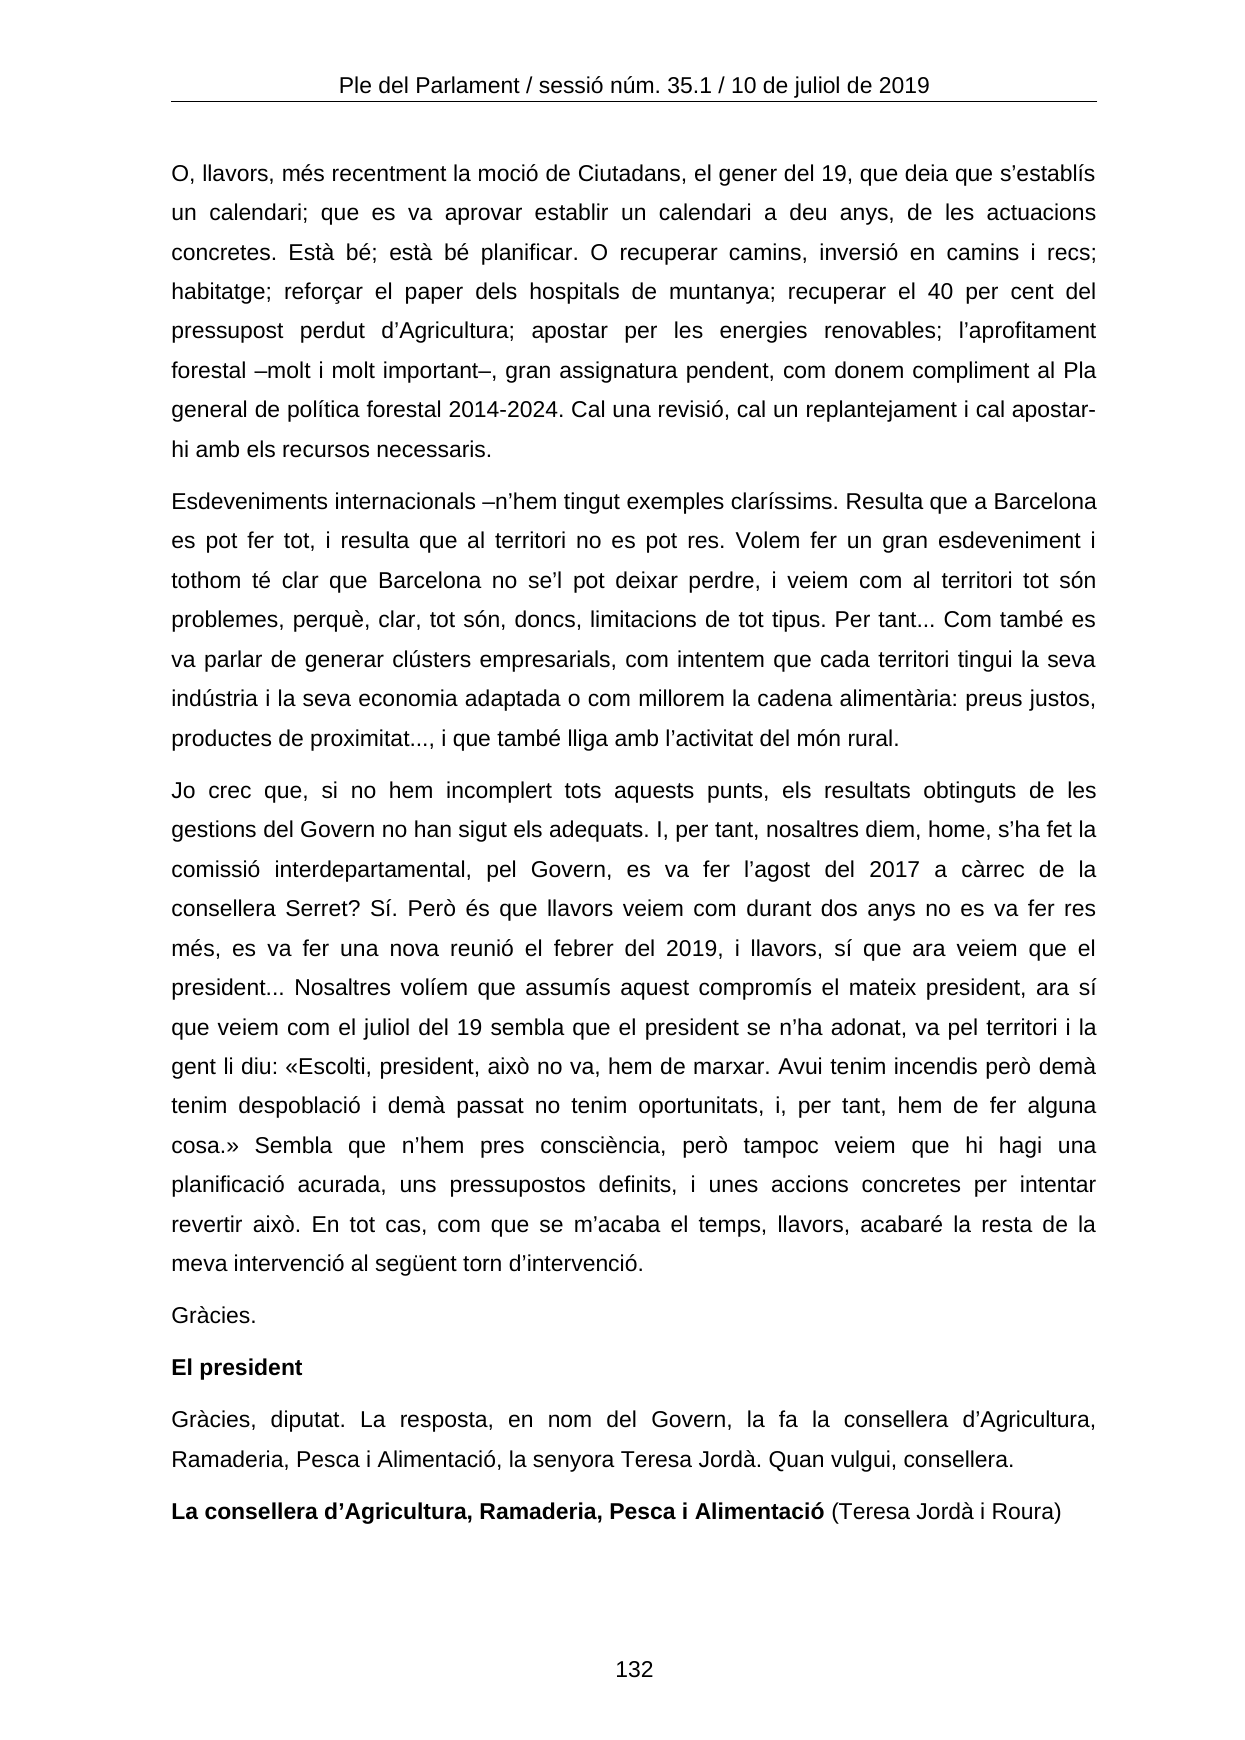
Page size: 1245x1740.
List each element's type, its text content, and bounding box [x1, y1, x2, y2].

text La consellera d’Agricultura, Ramaderia, Pesca i Alimentació (Teresa Jordà i Roura) [171, 1498, 1097, 1524]
text Gràcies. [171, 1302, 1097, 1329]
text El president [171, 1354, 1097, 1381]
text Esdeveniments internacionals –n’hem tingut exemples claríssims. Resulta que a Barcelona es pot fer tot, i resulta que al territori no es pot res. Volem fer un gran esdeveniment i tothom té clar que Barcelona no se’l pot deixar perdre, i veiem com al territori tot són problemes, perquè, clar, tot són, doncs, limitacions de tot tipus. Per tant... Com també es va parlar de generar clústers empresarials, com intentem que cada territori tingui la seva indústria i la seva economia adaptada o com millorem la cadena alimentària: preus justos, productes de proximitat..., i que també lliga amb l’activitat del món rural. [171, 488, 1097, 751]
text Gràcies, diputat. La resposta, en nom del Govern, la fa la consellera d’Agricultura, Ramaderia, Pesca i Alimentació, la senyora Teresa Jordà. Quan vulgui, consellera. [171, 1406, 1097, 1472]
text Jo crec que, si no hem incomplert tots aquests punts, els resultats obtinguts de les gestions del Govern no han sigut els adequats. I, per tant, nosaltres diem, home, s’ha fet la comissió interdepartamental, pel Govern, es va fer l’agost del 2017 a càrrec de la consellera Serret? Sí. Però és que llavors veiem com durant dos anys no es va fer res més, es va fer una nova reunió el febrer del 2019, i llavors, sí que ara veiem que el president... Nosaltres volíem que assumís aquest compromís el mateix president, ara sí que veiem com el juliol del 19 sembla que el president se n’ha adonat, va pel territori i la gent li diu: «Escolti, president, això no va, hem de marxar. Avui tenim incendis però demà tenim despoblació i demà passat no tenim oportunitats, i, per tant, hem de fer alguna cosa.» Sembla que n’hem pres consciència, però tampoc veiem que hi hagi una planificació acurada, uns pressupostos definits, i unes accions concretes per intentar revertir això. En tot cas, com que se m’acaba el temps, llavors, acabaré la resta de la meva intervenció al següent torn d’intervenció. [171, 777, 1097, 1277]
text O, llavors, més recentment la moció de Ciutadans, el gener del 19, que deia que s’establís un calendari; que es va aprovar establir un calendari a deu anys, de les actuacions concretes. Està bé; està bé planificar. O recuperar camins, inversió en camins i recs; habitatge; reforçar el paper dels hospitals de muntanya; recuperar el 40 per cent del pressupost perdut d’Agricultura; apostar per les energies renovables; l’aprofitament forestal –molt i molt important–, gran assignatura pendent, com donem compliment al Pla general de política forestal 2014-2024. Cal una revisió, cal un replantejament i cal apostar-hi amb els recursos necessaris. [171, 159, 1097, 462]
